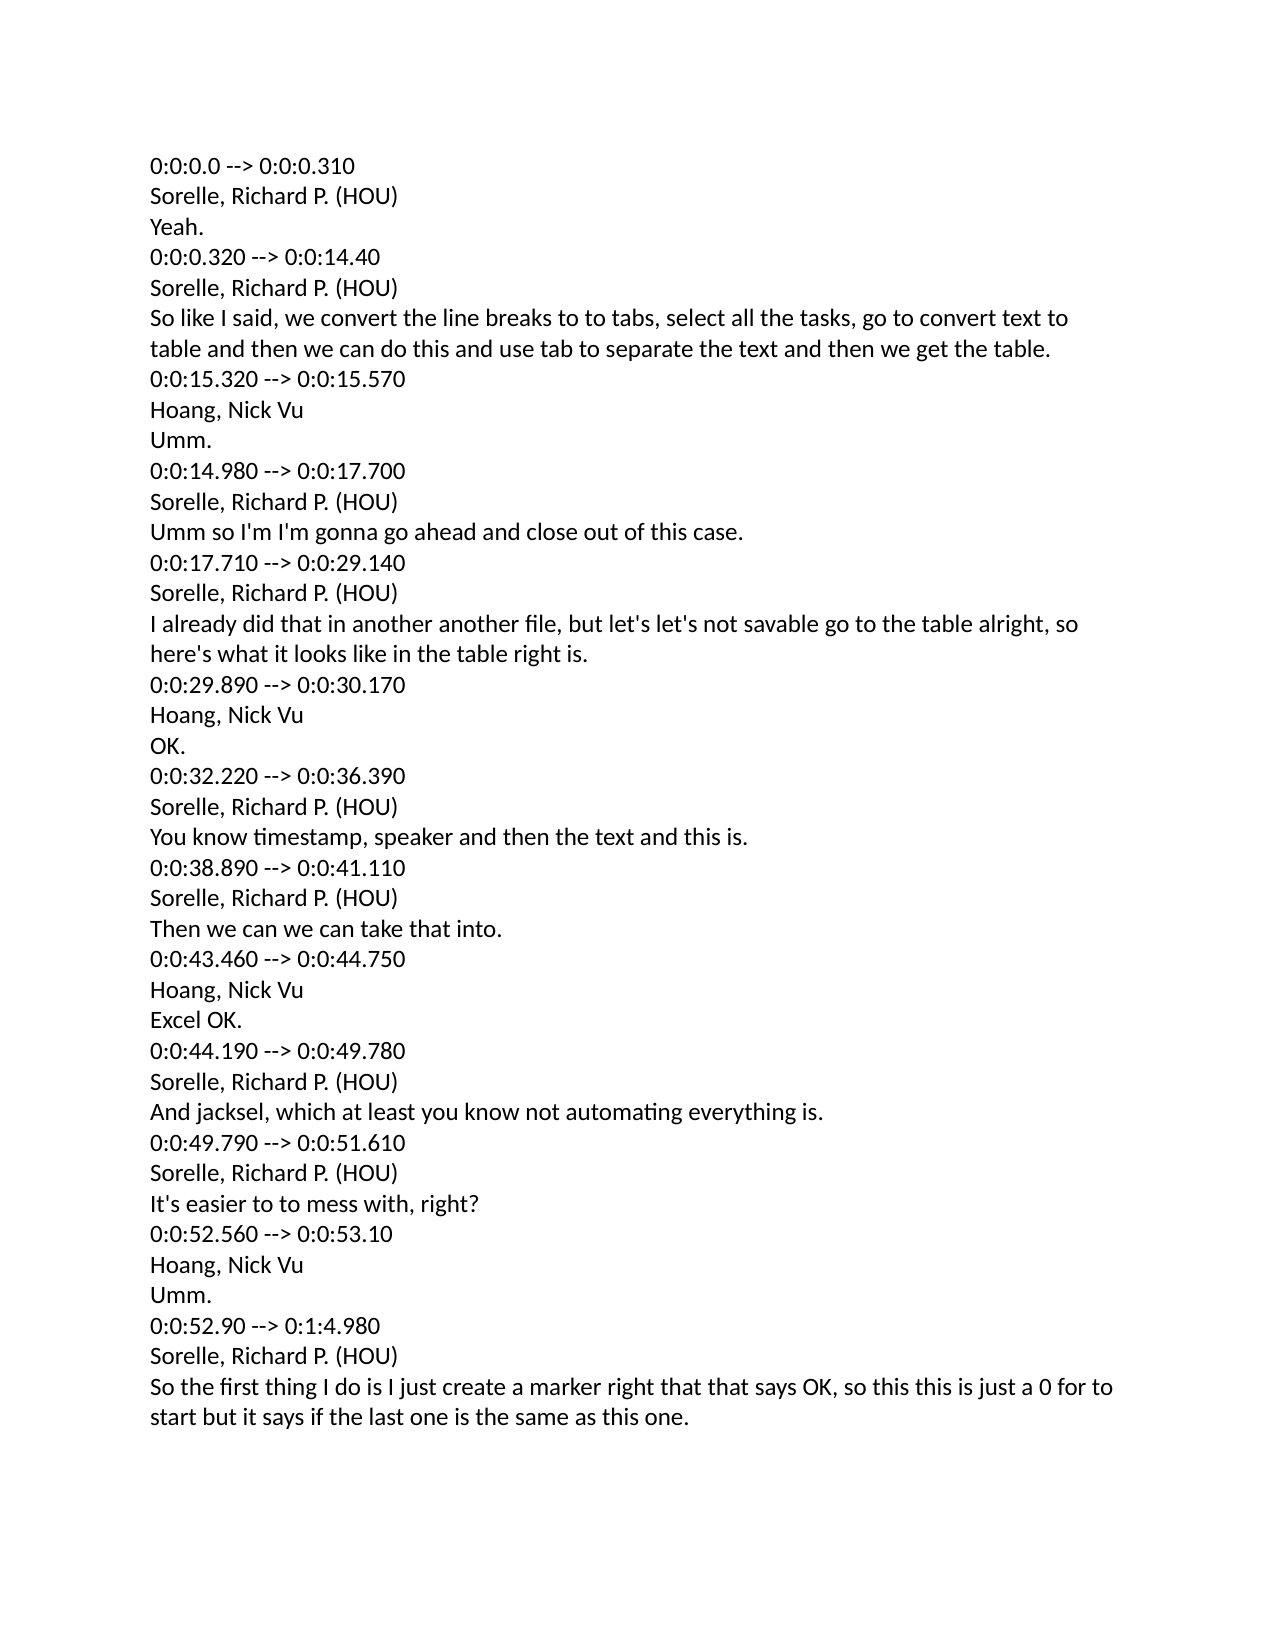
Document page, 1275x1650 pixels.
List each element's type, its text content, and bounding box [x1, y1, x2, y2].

text 0:0:14.980 --> 0:0:17.700 Sorelle, Richard P. (HOU) Umm so I'm I'm gonna go ahead and close out of this case. [150, 455, 1125, 547]
text 0:0:0.320 --> 0:0:14.40 Sorelle, Richard P. (HOU) So like I said, we convert the line breaks to to tabs, select all the tasks, go to convert text to table and then we can do this and use tab to separate the text and then we get the table. [150, 242, 1125, 364]
text 0:0:29.890 --> 0:0:30.170 Hoang, Nick Vu OK. [150, 669, 1125, 760]
text 0:0:17.710 --> 0:0:29.140 Sorelle, Richard P. (HOU) I already did that in another another file, but let's let's not savable go to the table alright, so here's what it looks like in the table right is. [150, 547, 1125, 669]
text 0:0:32.220 --> 0:0:36.390 Sorelle, Richard P. (HOU) You know timestamp, speaker and then the text and this is. [150, 760, 1125, 852]
text 0:0:38.890 --> 0:0:41.110 Sorelle, Richard P. (HOU) Then we can we can take that into. [150, 852, 1125, 943]
text 0:0:49.790 --> 0:0:51.610 Sorelle, Richard P. (HOU) It's easier to to mess with, right? [150, 1127, 1125, 1218]
text 0:0:52.560 --> 0:0:53.10 Hoang, Nick Vu Umm. [150, 1218, 1125, 1310]
text 0:0:15.320 --> 0:0:15.570 Hoang, Nick Vu Umm. [150, 364, 1125, 455]
text 0:0:0.0 --> 0:0:0.310 Sorelle, Richard P. (HOU) Yeah. [150, 150, 1125, 242]
text 0:0:52.90 --> 0:1:4.980 Sorelle, Richard P. (HOU) So the first thing I do is I just create a marker right that that says OK, so this this is just a 0 for to start but it says if the last one is the same as this one. [150, 1310, 1125, 1432]
text 0:0:43.460 --> 0:0:44.750 Hoang, Nick Vu Excel OK. [150, 943, 1125, 1035]
text 0:0:44.190 --> 0:0:49.780 Sorelle, Richard P. (HOU) And jacksel, which at least you know not automating everything is. [150, 1035, 1125, 1127]
